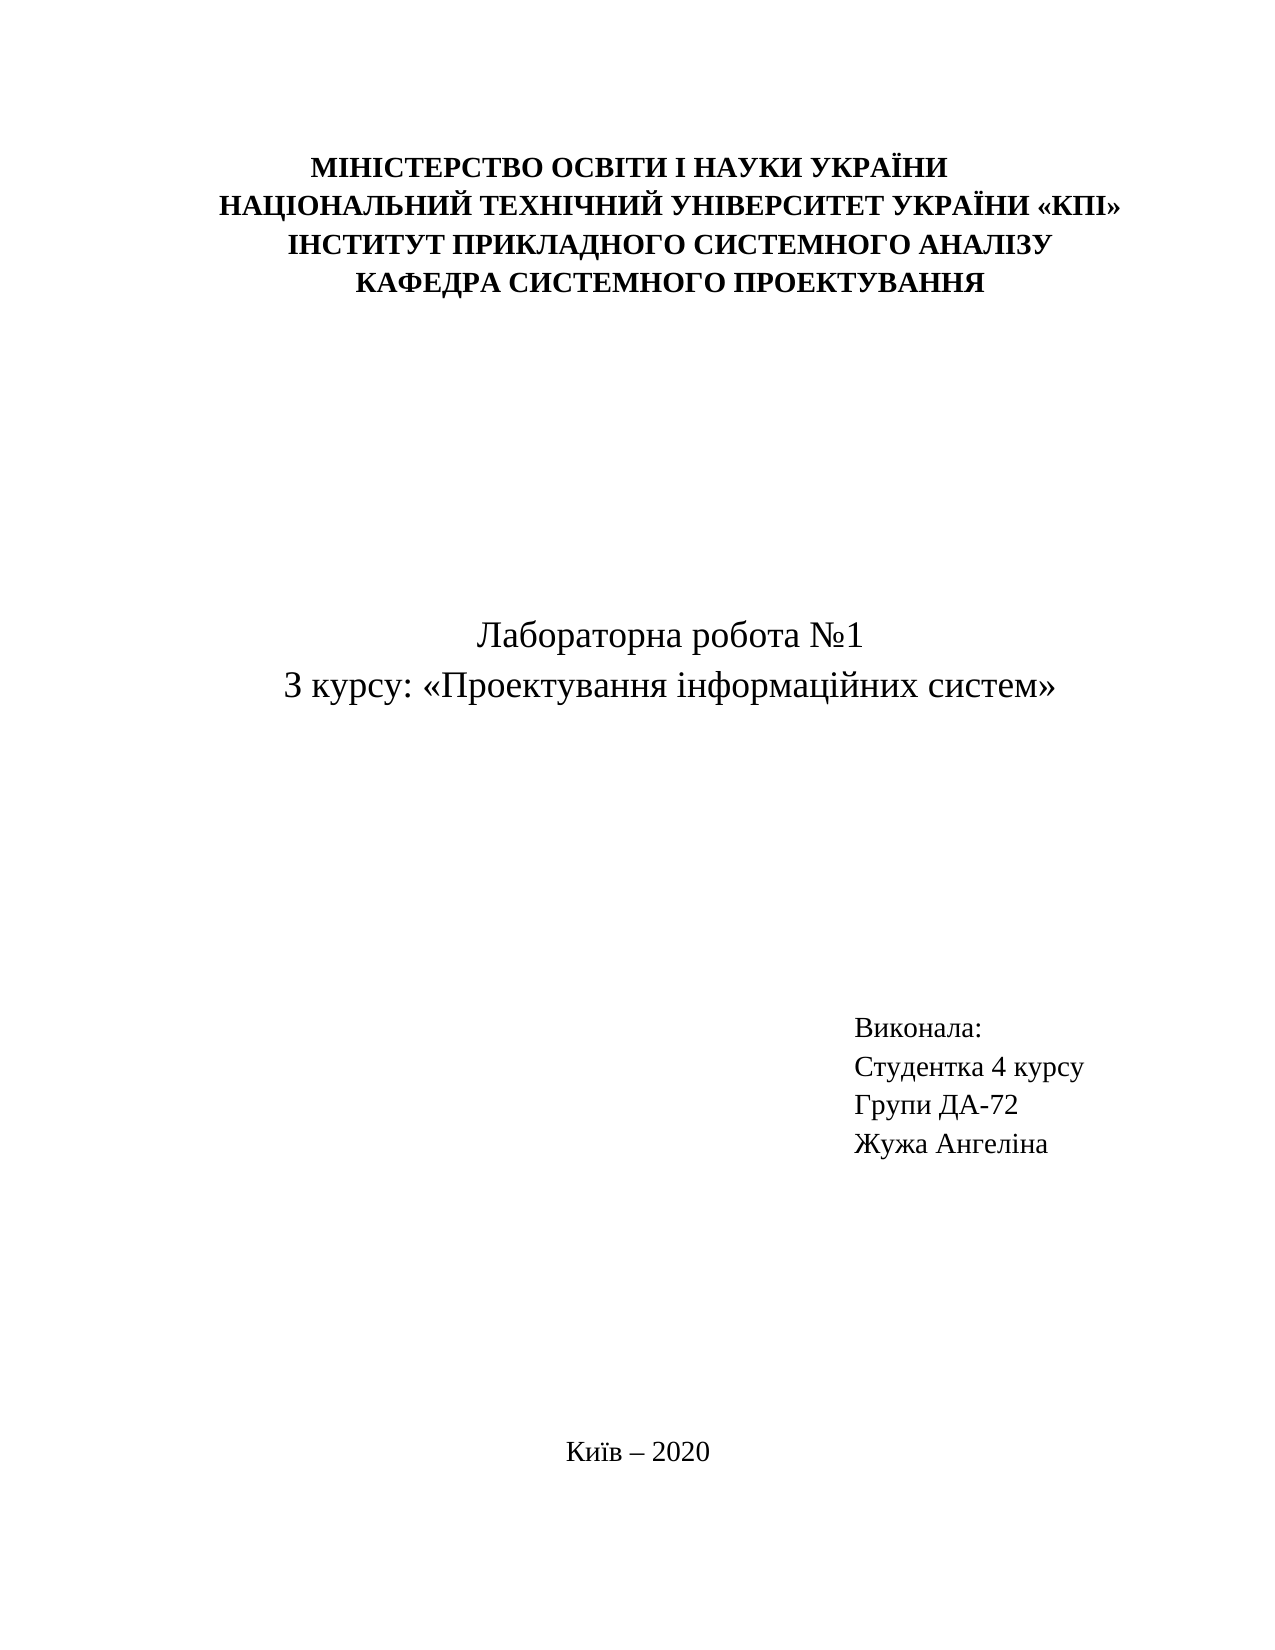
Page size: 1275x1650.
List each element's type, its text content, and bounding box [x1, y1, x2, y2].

text Групи ДА-72 [150, 1087, 1191, 1121]
text З курсу: «Проектування інформаційних систем» [150, 662, 1191, 705]
text Лабораторна робота №1 [150, 612, 1191, 656]
text Виконала: [150, 1010, 1191, 1044]
text МІНІСТЕРСТВО ОСВІТИ І НАУКИ УКРАЇНИ [150, 150, 1275, 183]
text Київ – 2020 [150, 1434, 1191, 1468]
text ІНСТИТУТ ПРИКЛАДНОГО СИСТЕМНОГО АНАЛІЗУ КАФЕДРА СИСТЕМНОГО ПРОЕКТУВАННЯ [150, 227, 1191, 299]
text НАЦІОНАЛЬНИЙ ТЕХНІЧНИЙ УНІВЕРСИТЕТ УКРАЇНИ «КПІ» [150, 188, 1191, 222]
text Жужа Ангеліна [150, 1126, 1191, 1159]
text Студентка 4 курсу [150, 1049, 1191, 1082]
